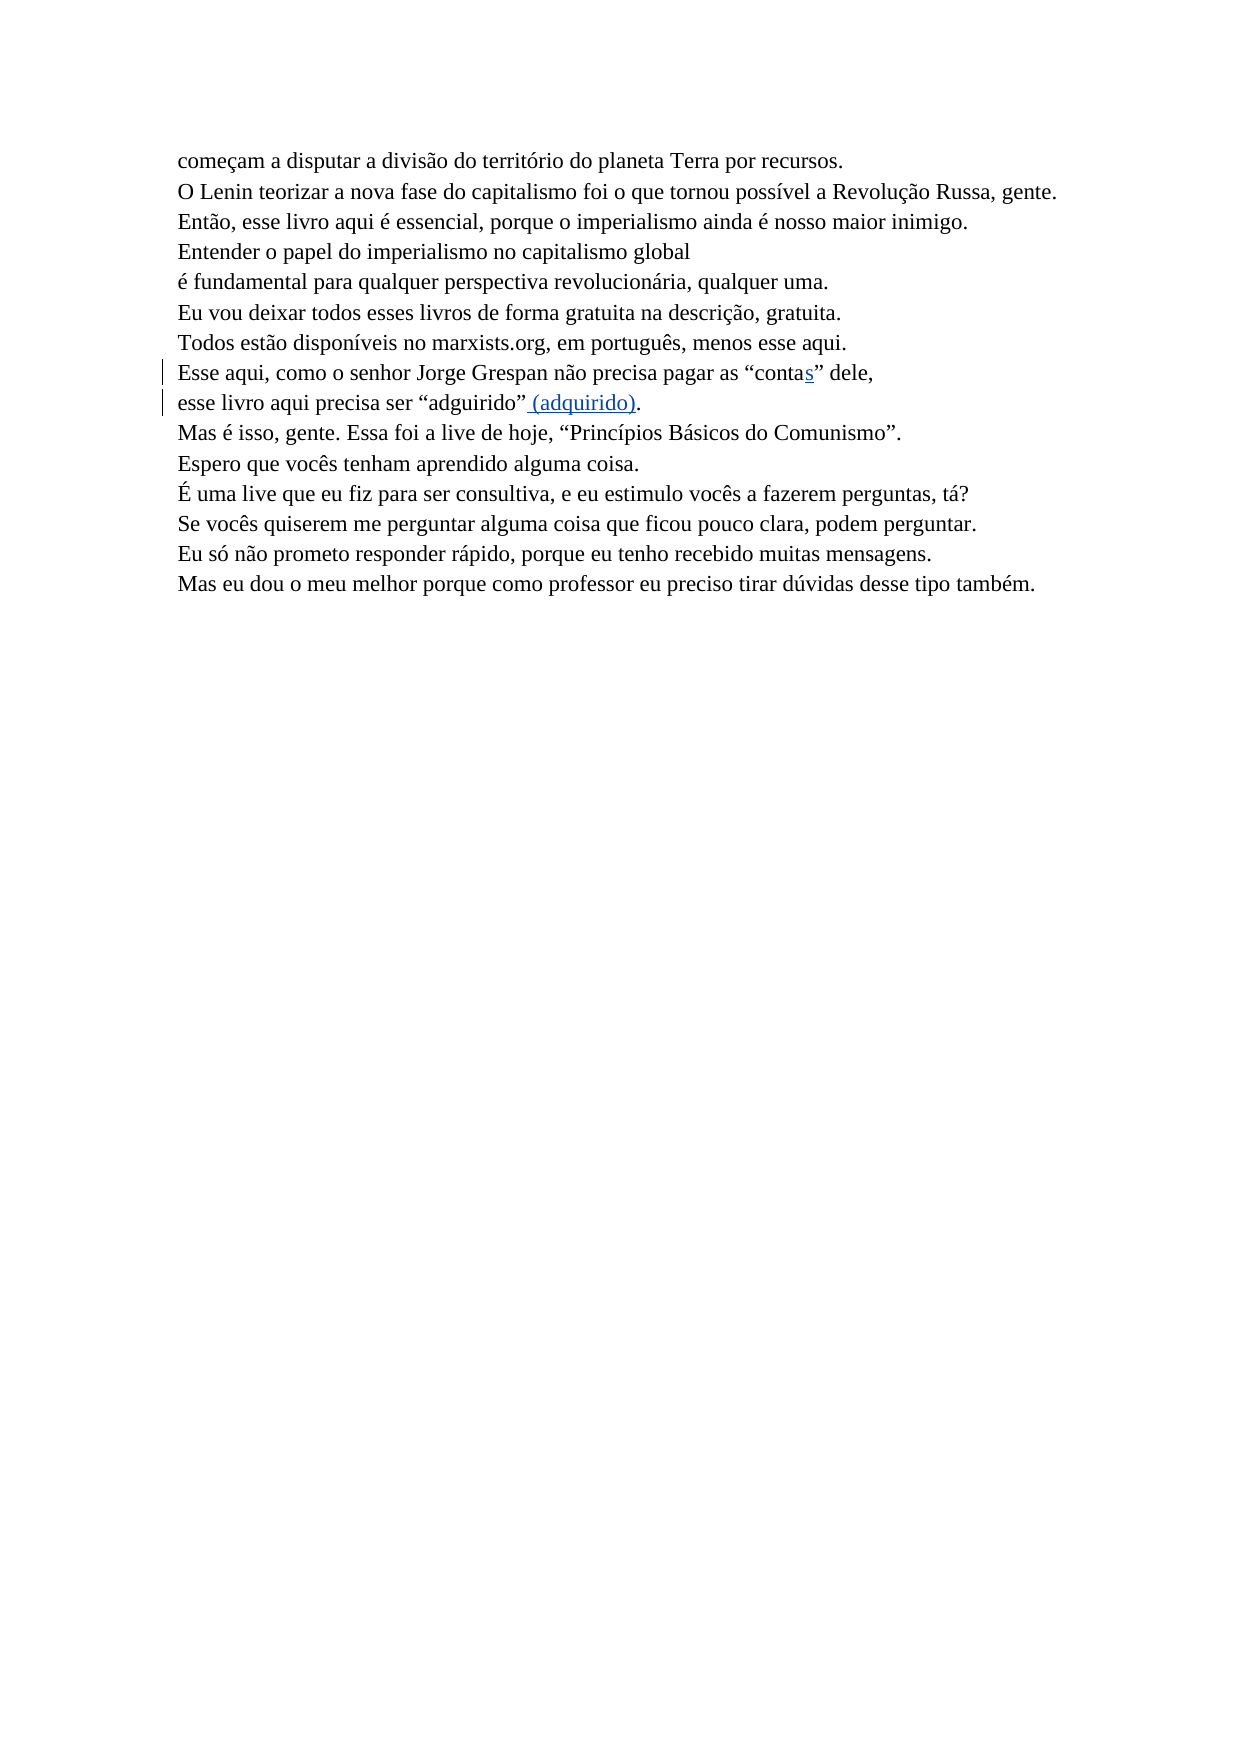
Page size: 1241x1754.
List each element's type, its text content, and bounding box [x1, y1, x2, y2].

text Espero que vocês tenham aprendido alguma coisa. [177, 450, 1063, 476]
text Mas eu dou o meu melhor porque como professor eu preciso tirar dúvidas desse tipo também. [177, 571, 1063, 597]
text Todos estão disponíveis no marxists.org, em português, menos esse aqui. [177, 329, 1063, 355]
text começam a disputar a divisão do território do planeta Terra por recursos. [177, 148, 1063, 174]
text Se vocês quiserem me perguntar alguma coisa que ficou pouco clara, podem perguntar. [177, 510, 1063, 536]
text Mas é isso, gente. Essa foi a live de hoje, “Princípios Básicos do Comunismo”. [177, 419, 1063, 446]
text Então, esse livro aqui é essencial, porque o imperialismo ainda é nosso maior inimigo. [177, 208, 1063, 234]
text Eu só não prometo responder rápido, porque eu tenho recebido muitas mensagens. [177, 540, 1063, 567]
text Entender o papel do imperialismo no capitalismo global [177, 238, 1063, 264]
text Eu vou deixar todos esses livros de forma gratuita na descrição, gratuita. [177, 299, 1063, 325]
text É uma live que eu fiz para ser consultiva, e eu estimulo vocês a fazerem perguntas, tá? [177, 480, 1063, 506]
text O Lenin teorizar a nova fase do capitalismo foi o que tornou possível a Revolução Russa, gente. [177, 178, 1063, 204]
text Esse aqui, como o senhor Jorge Grespan não precisa pagar as “conta” dele, [177, 359, 1063, 385]
text esse livro aqui precisa ser “adguirido”. [177, 389, 1063, 416]
text é fundamental para qualquer perspectiva revolucionária, qualquer uma. [177, 268, 1063, 295]
